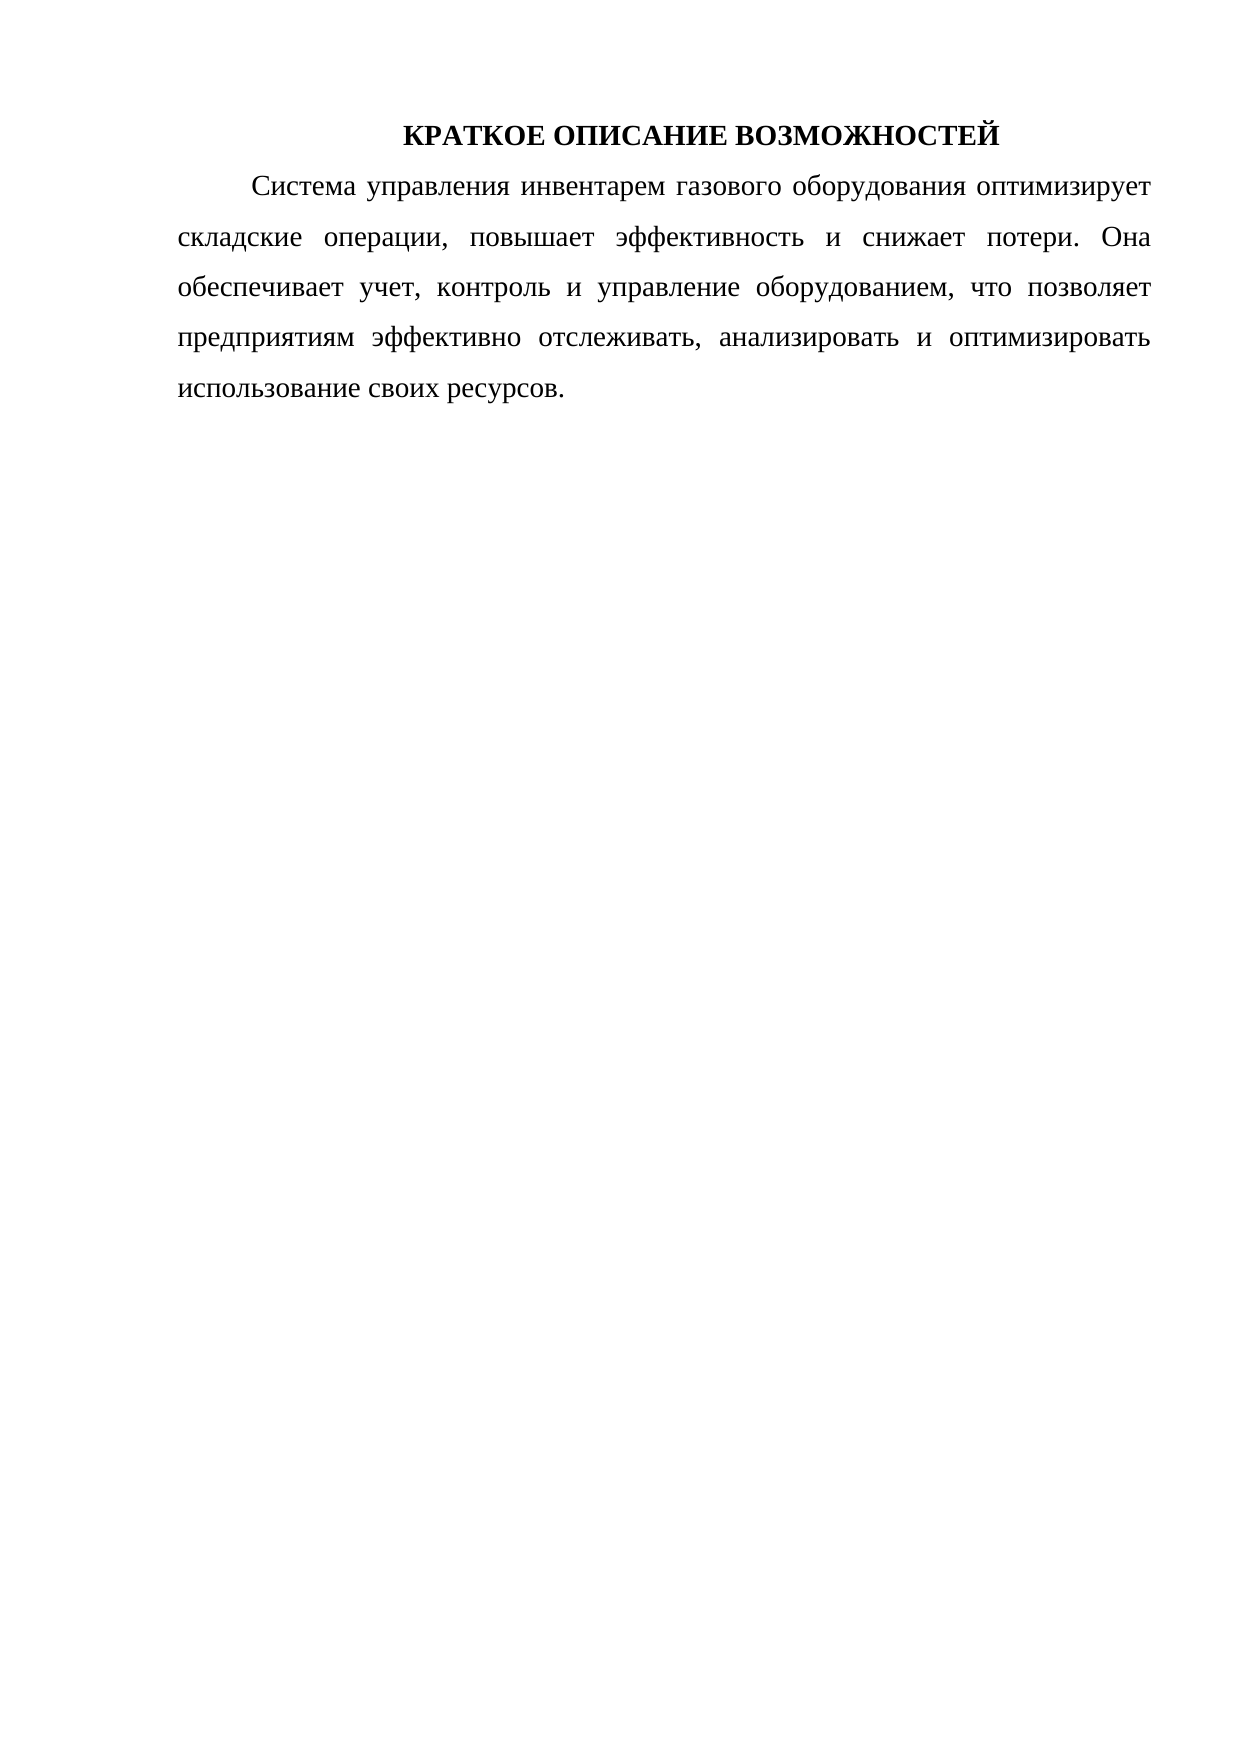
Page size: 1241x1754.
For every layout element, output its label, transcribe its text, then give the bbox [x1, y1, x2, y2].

text Система управления инвентарем газового оборудования оптимизирует складские операции, повышает эффективность и снижает потери. Она обеспечивает учет, контроль и управление оборудованием, что позволяет предприятиям эффективно отслеживать, анализировать и оптимизировать использование своих ресурсов. [177, 168, 1152, 403]
list КРАТКОЕ ОПИСАНИЕ ВОЗМОЖНОСТЕЙ [177, 118, 1152, 152]
